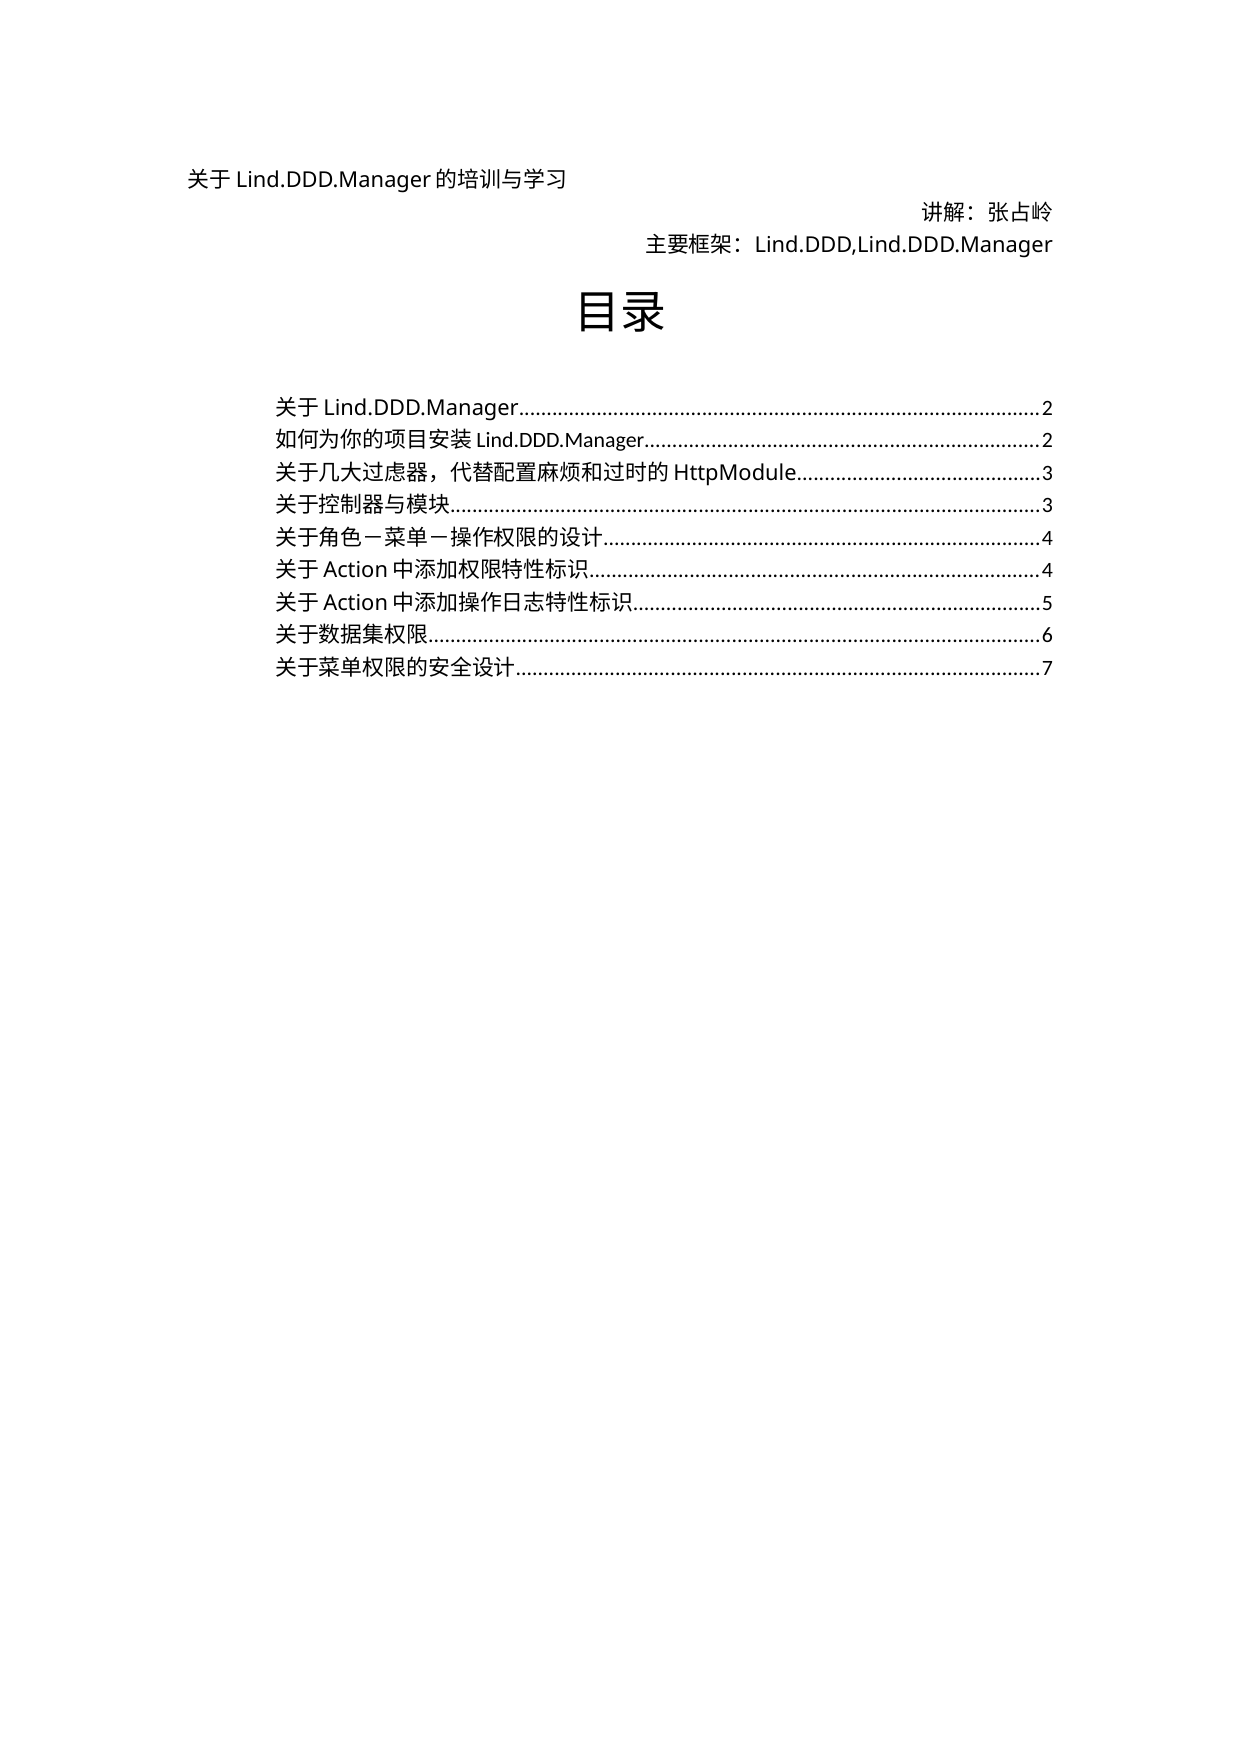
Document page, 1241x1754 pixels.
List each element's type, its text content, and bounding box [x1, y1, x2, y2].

text 关于控制器与模块 3 [275, 487, 1053, 519]
text 关于Lind.DDD.Manager 2 [275, 389, 1053, 422]
text 关于Lind.DDD.Manager的培训与学习 [187, 162, 1053, 194]
text 关于Action中添加操作日志特性标识 5 [275, 584, 1053, 617]
text 关于菜单权限的安全设计 7 [275, 649, 1053, 682]
text 关于角色－菜单－操作权限的设计 4 [275, 519, 1053, 552]
text 讲解：张占岭 [187, 194, 1053, 227]
text 目录 [187, 259, 1053, 357]
text 关于几大过虑器，代替配置麻烦和过时的HttpModule 3 [275, 454, 1053, 487]
text 如何为你的项目安装Lind.DDD.Manager 2 [275, 422, 1053, 454]
text 关于Action中添加权限特性标识 4 [275, 552, 1053, 584]
text 主要框架：Lind.DDD,Lind.DDD.Manager [187, 227, 1053, 259]
text 关于数据集权限 6 [275, 617, 1053, 649]
